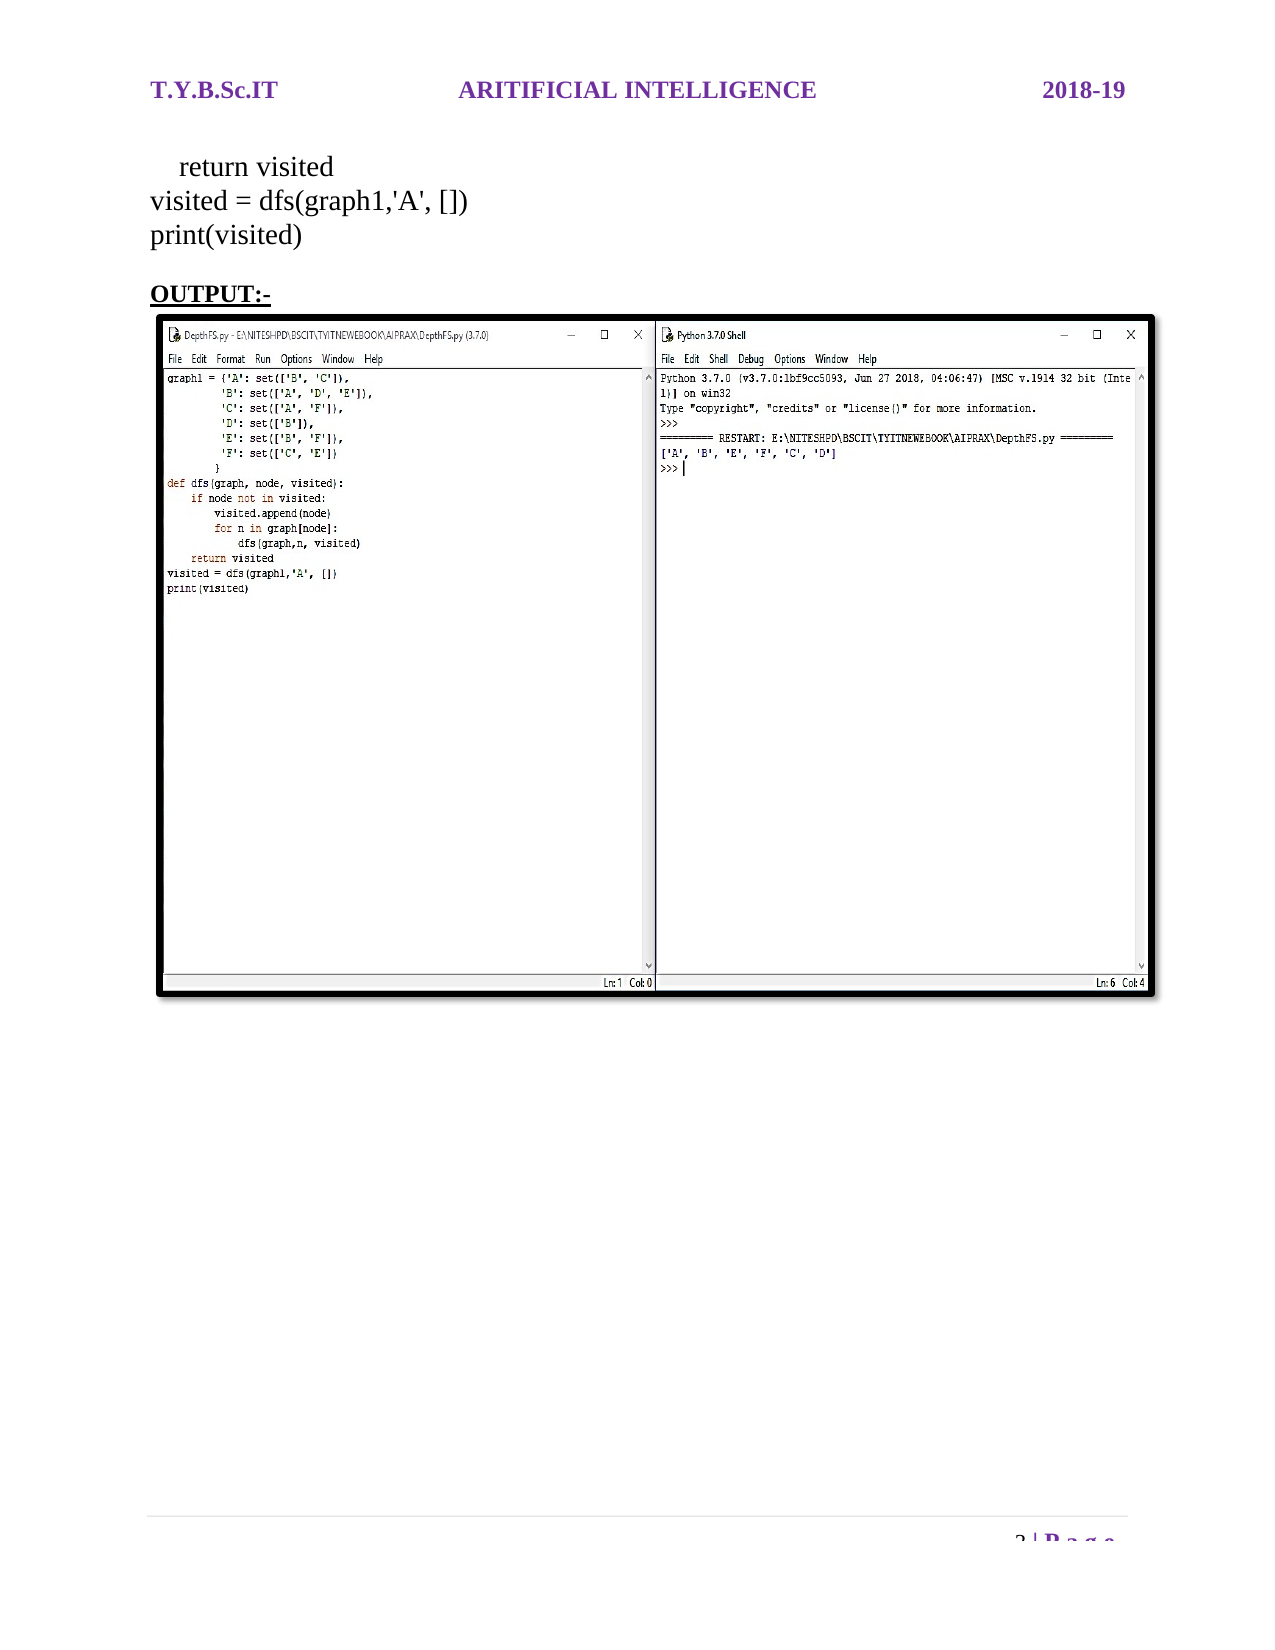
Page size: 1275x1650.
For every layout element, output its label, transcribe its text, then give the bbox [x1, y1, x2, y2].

text return visited [179, 150, 1135, 183]
text visited = dfs(graph1,'A', []) print(visited) [150, 183, 468, 251]
picture [153, 312, 1166, 1008]
text OUTPUT:- [150, 279, 1135, 308]
